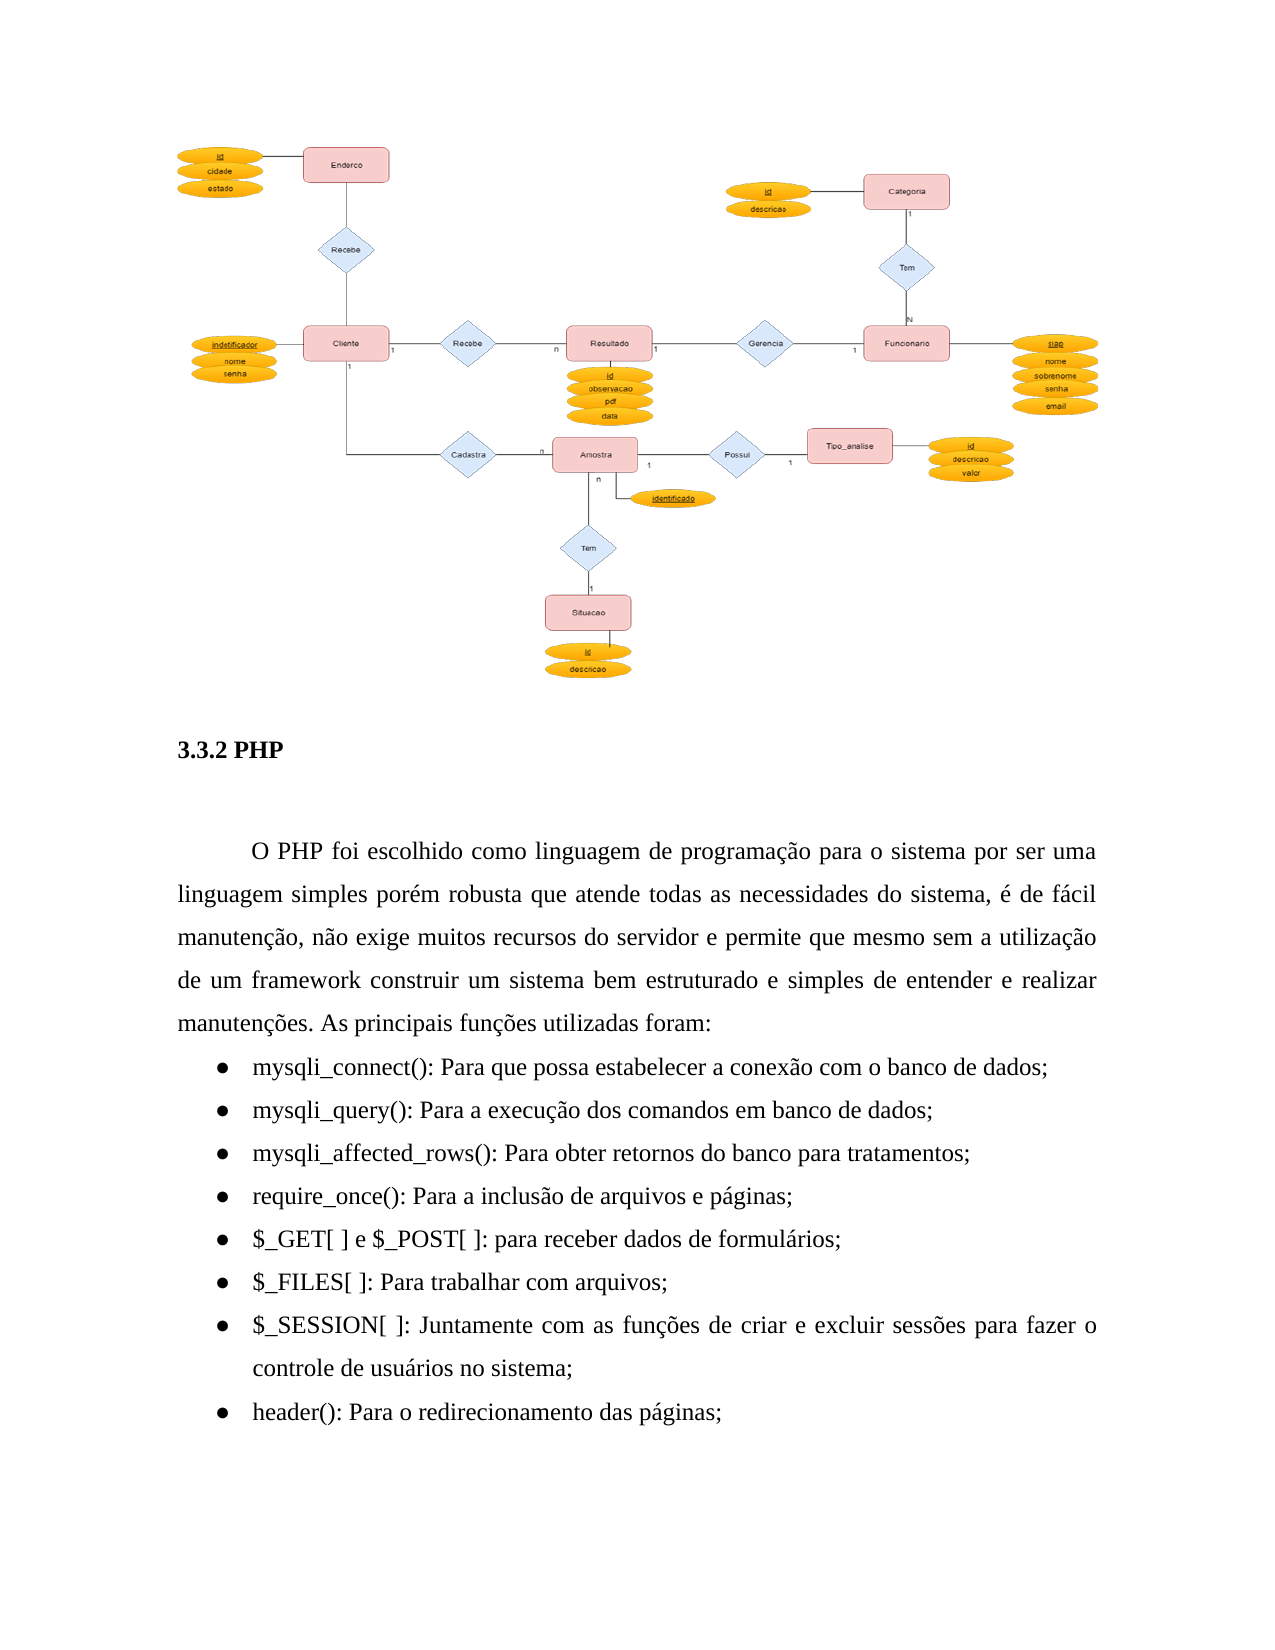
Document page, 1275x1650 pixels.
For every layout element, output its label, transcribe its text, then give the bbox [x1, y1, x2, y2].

list header(): Para o redirecionamento das páginas; [215, 1397, 1098, 1425]
list $_GET[ ] e $_POST[ ]: para receber dados de formulários; [215, 1224, 1098, 1253]
list $_FILES[ ]: Para trabalhar com arquivos; [215, 1267, 1098, 1296]
list mysqli_connect(): Para que possa estabelecer a conexão com o banco de dados; [215, 1052, 1098, 1080]
picture [177, 147, 1099, 678]
list require_once(): Para a inclusão de arquivos e páginas; [215, 1181, 1098, 1210]
list mysqli_query(): Para a execução dos comandos em banco de dados; [215, 1095, 1098, 1123]
text 3.3.2 PHP [177, 735, 1098, 764]
text O PHP foi escolhido como linguagem de programação para o sistema por ser uma linguagem simples porém robusta que atende todas as necessidades do sistema, é de fácil manutenção, não exige muitos recursos do servidor e permite que mesmo sem a utilização de um framework construir um sistema bem estruturado e simples de entender e realizar manutenções. As principais funções utilizadas foram: [177, 836, 1098, 1037]
list mysqli_affected_rows(): Para obter retornos do banco para tratamentos; [215, 1138, 1098, 1167]
list $_SESSION[ ]: Juntamente com as funções de criar e excluir sessões para fazer o controle de usuários no sistema; [215, 1310, 1098, 1382]
